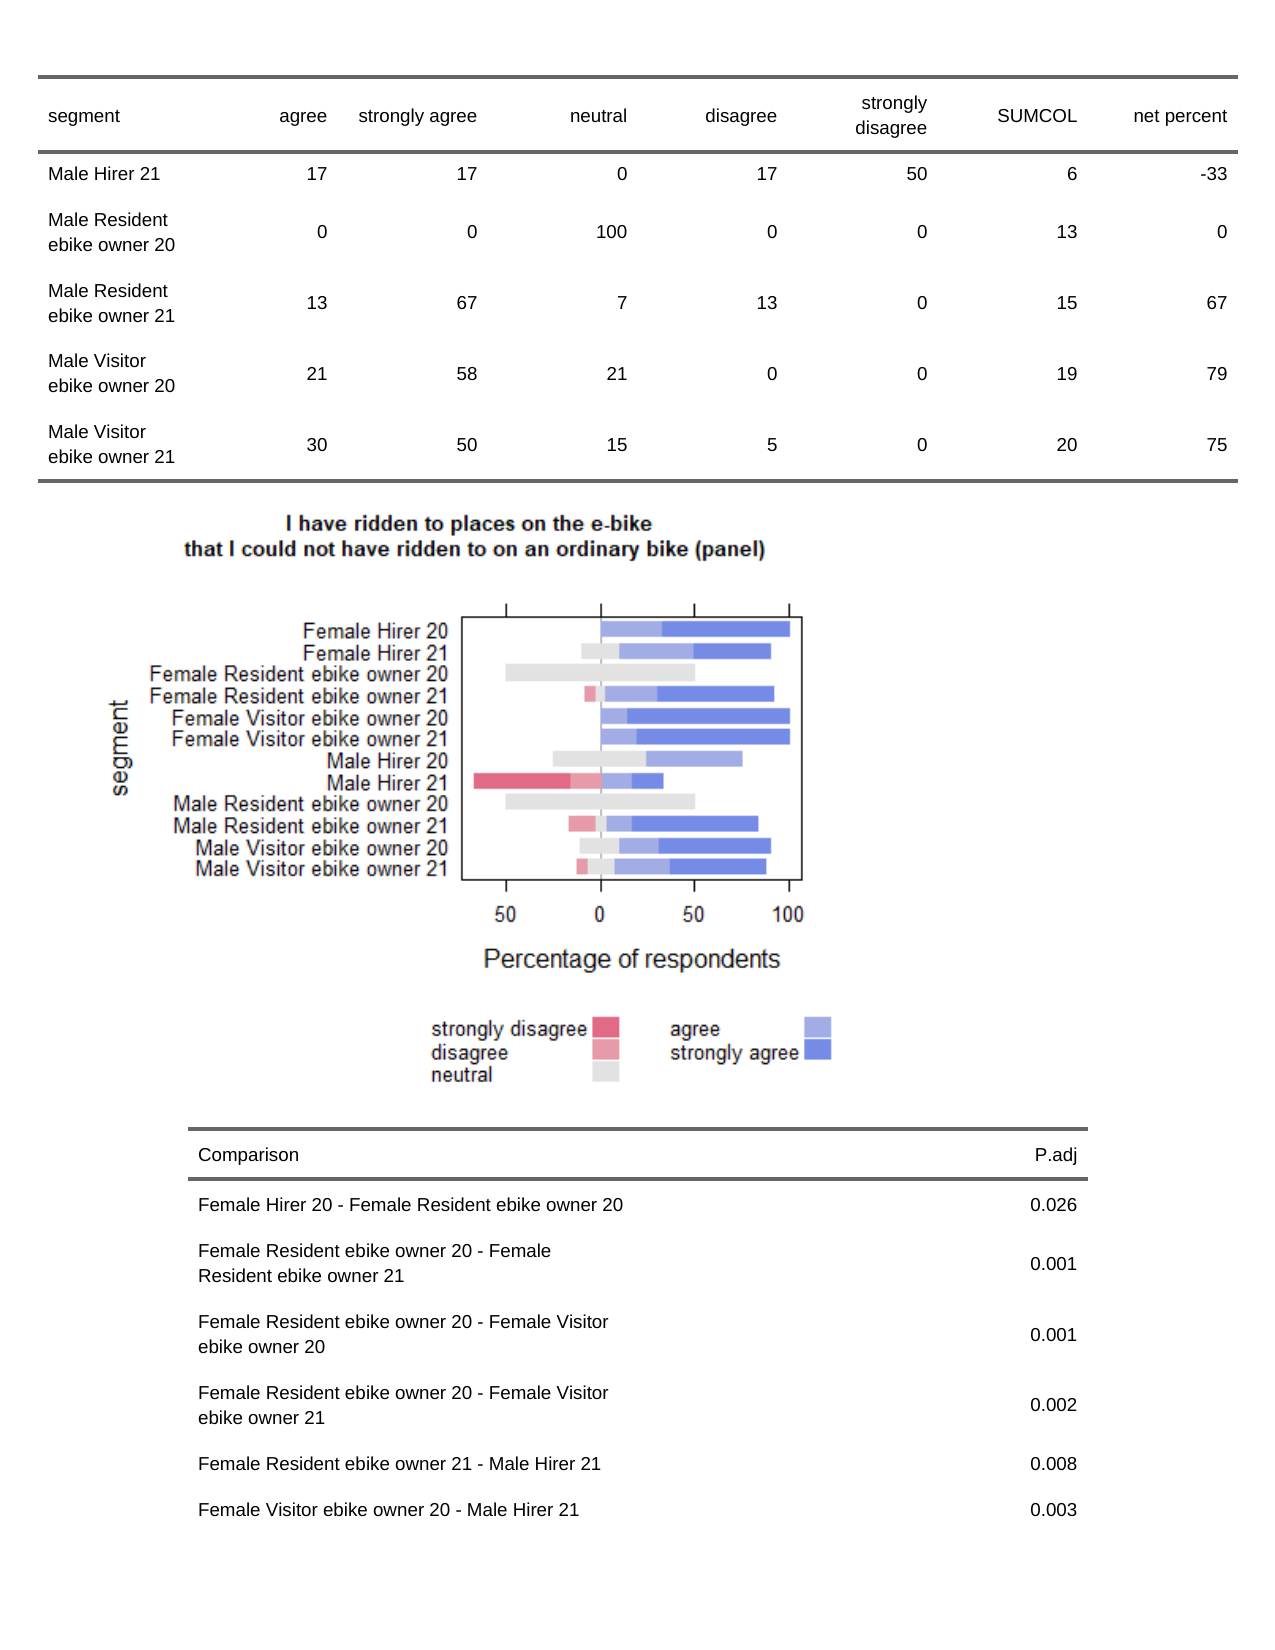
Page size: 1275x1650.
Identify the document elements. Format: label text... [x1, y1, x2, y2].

table_cell 13 [638, 267, 787, 337]
table_cell 15 [938, 267, 1087, 337]
picture [93, 502, 852, 1109]
table_cell 19 [938, 338, 1087, 408]
table_cell 75 [1088, 408, 1237, 479]
table_cell 0.003 [638, 1486, 1087, 1531]
table_cell Male Visitor ebike owner 20 [38, 338, 187, 408]
table_cell 13 [188, 267, 337, 337]
table_cell 0 [788, 408, 937, 479]
table_cell 0 [788, 196, 937, 267]
table_cell 0 [1088, 196, 1237, 267]
table_cell Female Visitor ebike owner 20 - Male Hirer 21 [188, 1486, 637, 1531]
table_cell 50 [338, 408, 487, 479]
table_cell 0.008 [638, 1440, 1087, 1486]
table_cell -33 [1088, 154, 1237, 196]
table_header strongly disagree [788, 79, 937, 150]
table_header segment [38, 79, 187, 150]
table_cell 0.002 [638, 1369, 1087, 1440]
table_cell Female Hirer 20 - Female Resident ebike owner 20 [188, 1181, 637, 1227]
table_cell Female Resident ebike owner 20 - Female Resident ebike owner 21 [188, 1227, 637, 1298]
table_cell 0.001 [638, 1298, 1087, 1369]
table_cell 0 [638, 196, 787, 267]
table_cell 0 [188, 196, 337, 267]
table_cell 21 [488, 338, 637, 408]
table_cell 30 [188, 408, 337, 479]
table_header strongly agree [338, 79, 487, 150]
table_header neutral [488, 79, 637, 150]
table_cell 0 [788, 338, 937, 408]
table_cell 67 [338, 267, 487, 337]
table_cell 0 [788, 267, 937, 337]
table_header Comparison [188, 1131, 637, 1177]
table_cell 6 [938, 154, 1087, 196]
table_cell 17 [338, 154, 487, 196]
table_cell 58 [338, 338, 487, 408]
table_cell 0.026 [638, 1181, 1087, 1227]
table_cell Male Resident ebike owner 21 [38, 267, 187, 337]
table_header P.adj [638, 1131, 1087, 1177]
table_header agree [188, 79, 337, 150]
table_header SUMCOL [938, 79, 1087, 150]
table_cell 20 [938, 408, 1087, 479]
table_cell Male Resident ebike owner 20 [38, 196, 187, 267]
table_header net percent [1088, 79, 1237, 150]
table_cell 13 [938, 196, 1087, 267]
table_cell Female Resident ebike owner 21 - Male Hirer 21 [188, 1440, 637, 1486]
table_cell Male Hirer 21 [38, 154, 187, 196]
table_cell 21 [188, 338, 337, 408]
table_cell 0.001 [638, 1227, 1087, 1298]
table_cell 7 [488, 267, 637, 337]
table_cell Female Resident ebike owner 20 - Female Visitor ebike owner 21 [188, 1369, 637, 1440]
table_header disagree [638, 79, 787, 150]
table_cell 15 [488, 408, 637, 479]
table_cell 17 [638, 154, 787, 196]
table_cell 50 [788, 154, 937, 196]
table_cell 67 [1088, 267, 1237, 337]
table_cell Female Resident ebike owner 20 - Female Visitor ebike owner 20 [188, 1298, 637, 1369]
table_cell Male Visitor ebike owner 21 [38, 408, 187, 479]
table_cell 100 [488, 196, 637, 267]
table_cell 0 [638, 338, 787, 408]
table_cell 5 [638, 408, 787, 479]
table_cell 0 [488, 154, 637, 196]
table_cell 17 [188, 154, 337, 196]
table_cell 79 [1088, 338, 1237, 408]
table_cell 0 [338, 196, 487, 267]
